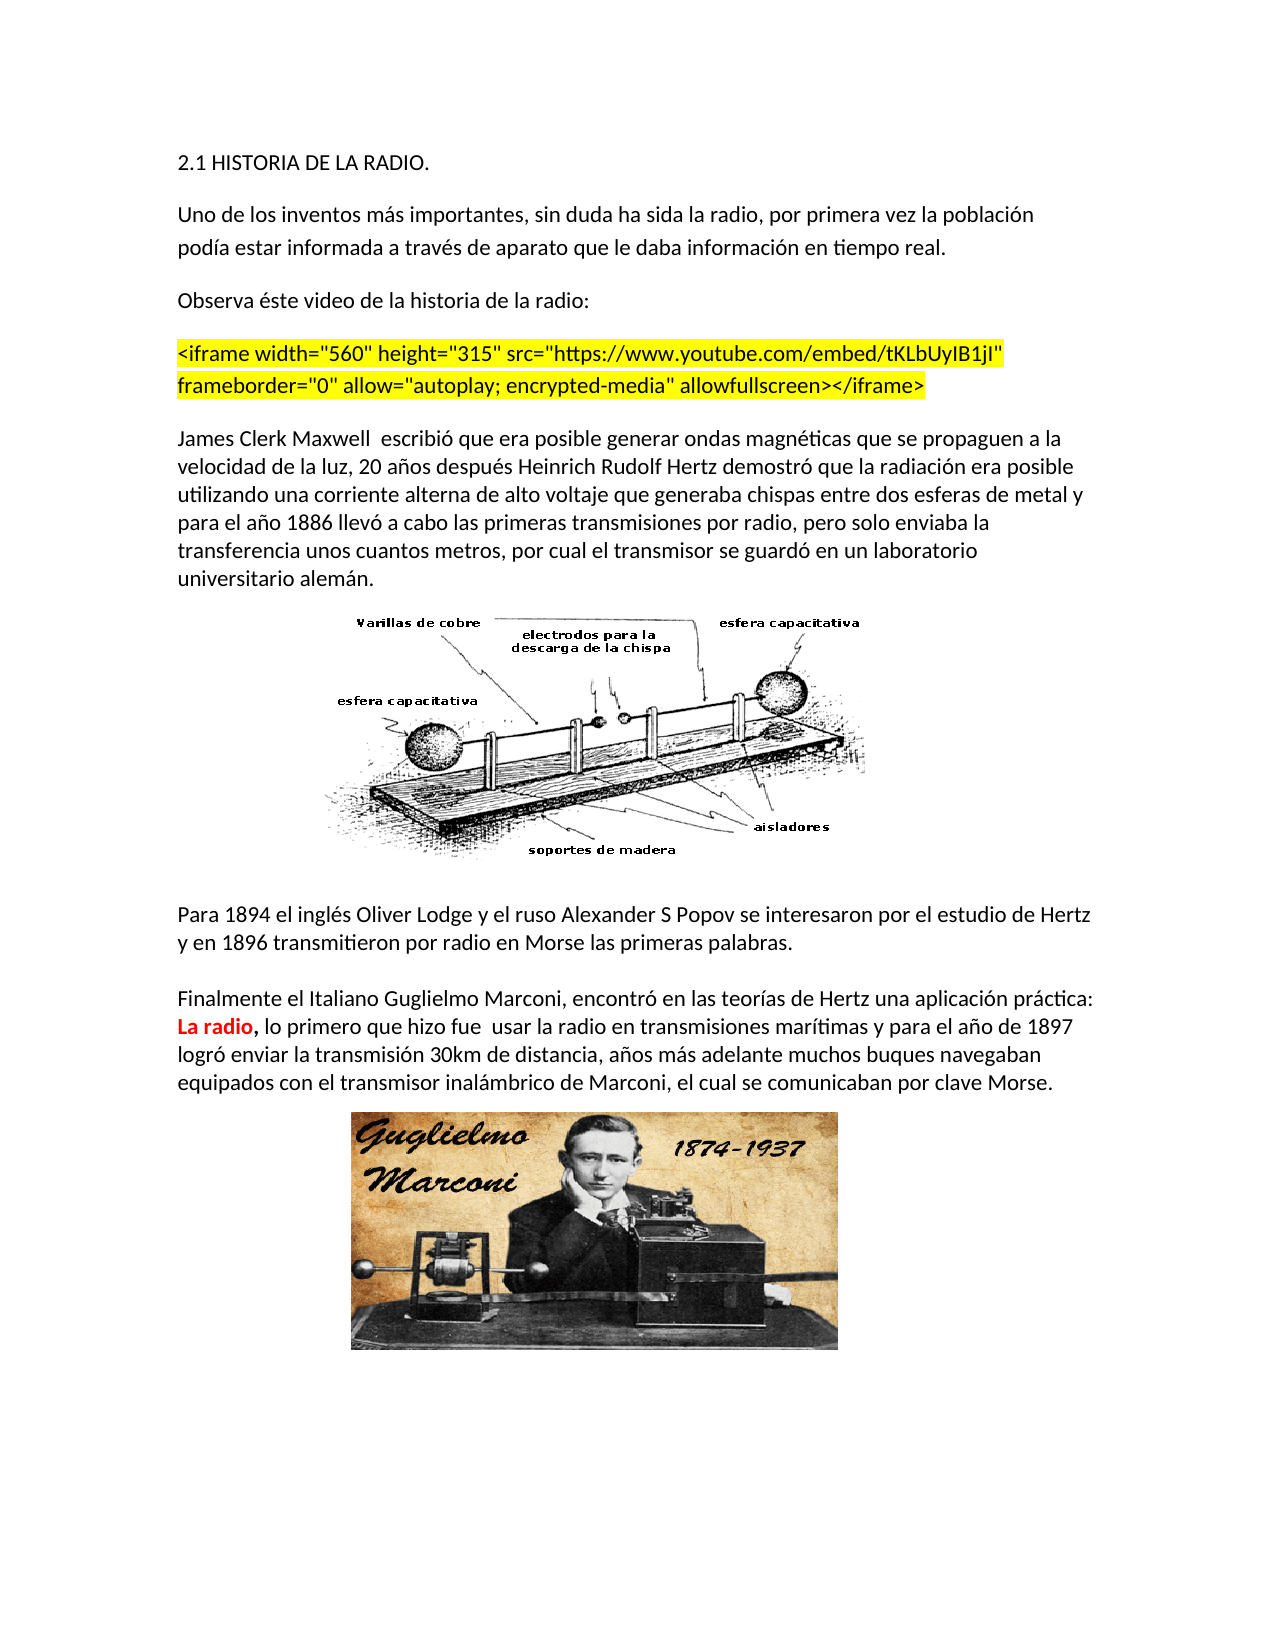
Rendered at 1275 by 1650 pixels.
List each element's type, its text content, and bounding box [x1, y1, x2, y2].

picture [351, 1112, 838, 1350]
text Para 1894 el inglés Oliver Lodge y el ruso Alexander S Popov se interesaron por el estudio de Hertz y en 1896 transmitieron por radio en Morse las primeras palabras. [177, 900, 1098, 956]
picture [324, 607, 865, 864]
text Uno de los inventos más importantes, sin duda ha sida la radio, por primera vez la población podía estar informada a través de aparato que le daba información en tiempo real. [177, 201, 1098, 261]
text 2.1 HISTORIA DE LA RADIO. [177, 148, 1098, 176]
text <iframe width="560" height="315" src="https://www.youtube.com/embed/tKLbUyIB1jI" frameborder="0" allow="autoplay; encrypted-media" allowfullscreen></iframe> [177, 339, 1098, 399]
text Observa éste video de la historia de la radio: [177, 286, 1098, 314]
text James Clerk Maxwell escribió que era posible generar ondas magnéticas que se propaguen a la velocidad de la luz, 20 años después Heinrich Rudolf Hertz demostró que la radiación era posible utilizando una corriente alterna de alto voltaje que generaba chispas entre dos esferas de metal y para el año 1886 llevó a cabo las primeras transmisiones por radio, pero solo enviaba la transferencia unos cuantos metros, por cual el transmisor se guardó en un laboratorio universitario alemán. [177, 424, 1098, 592]
text La radio, lo primero que hizo fue usar la radio en transmisiones marítimas y para el año de 1897 logró enviar la transmisión 30km de distancia, años más adelante muchos buques navegaban equipados con el transmisor inalámbrico de Marconi, el cual se comunicaban por clave Morse. [177, 1012, 1098, 1097]
text Finalmente el Italiano Guglielmo Marconi, encontró en las teorías de Hertz una aplicación práctica: [177, 984, 1098, 1012]
